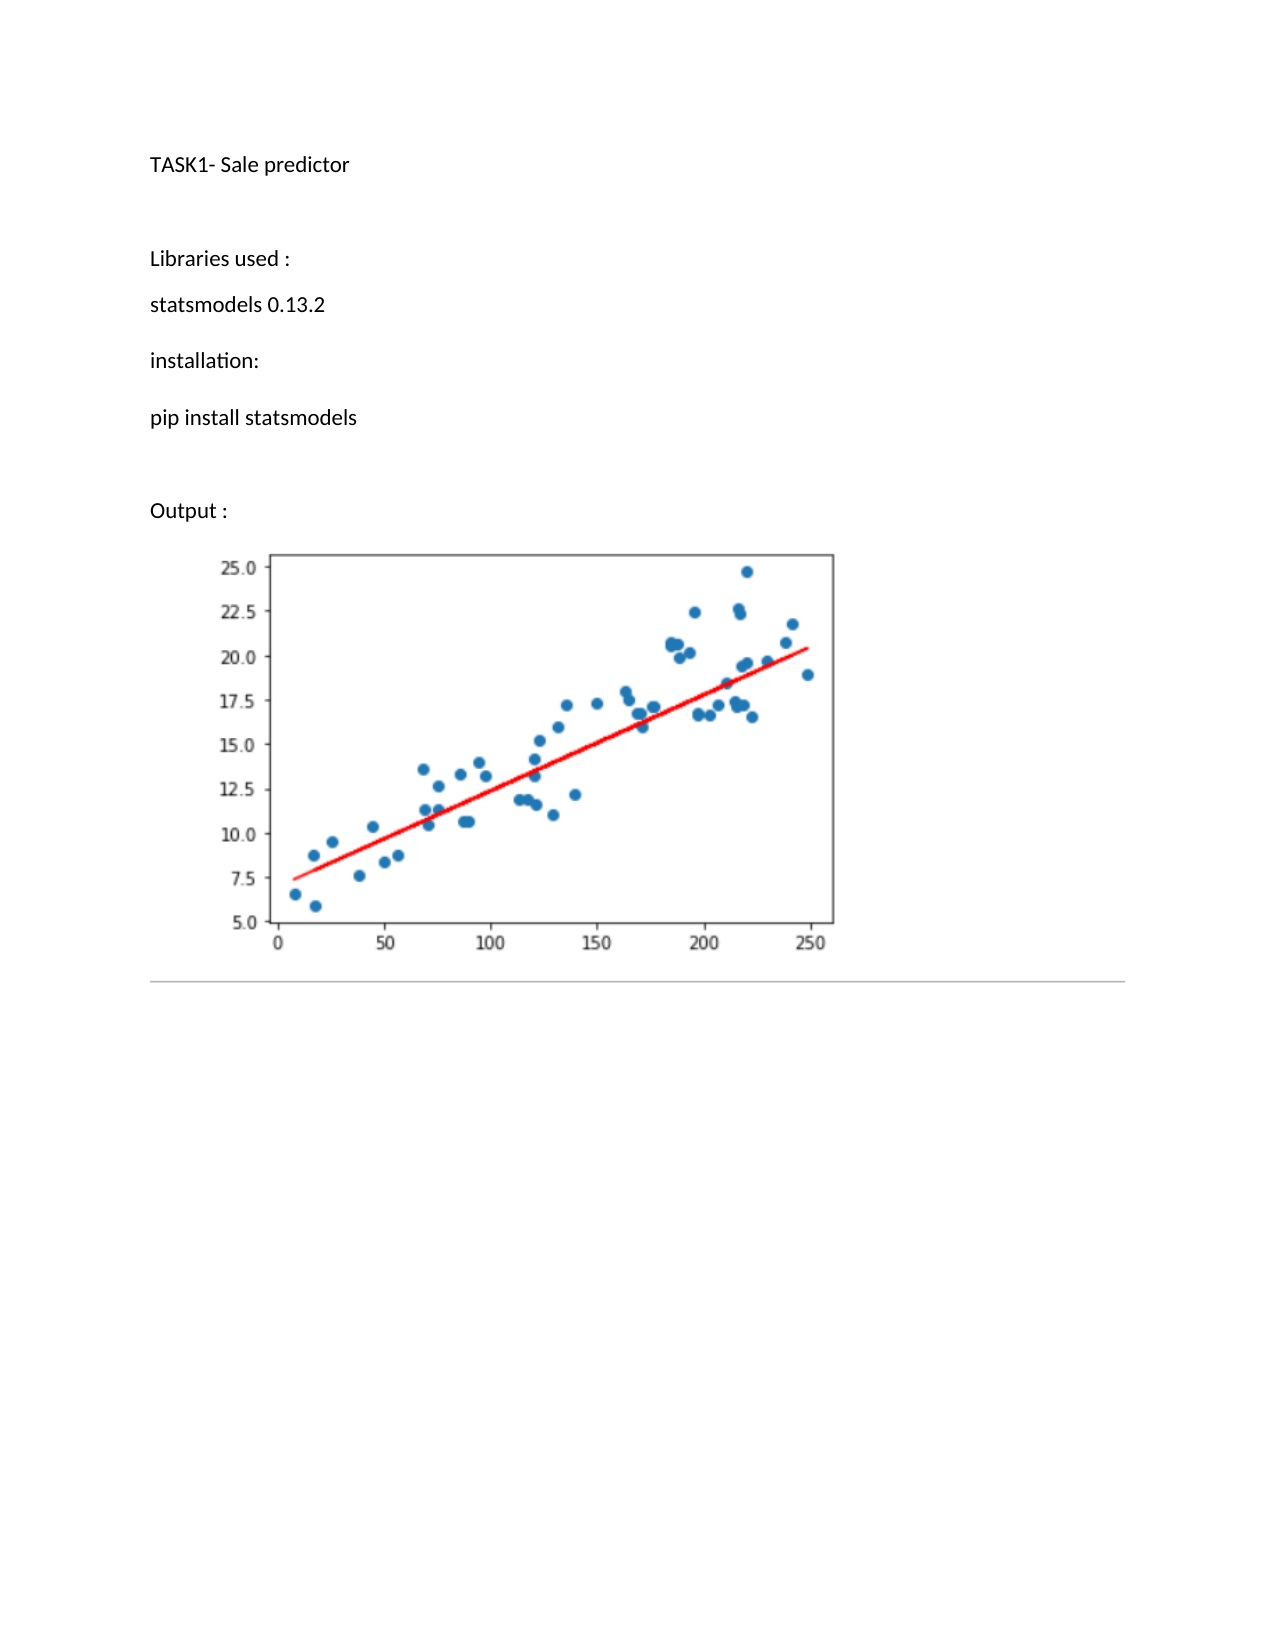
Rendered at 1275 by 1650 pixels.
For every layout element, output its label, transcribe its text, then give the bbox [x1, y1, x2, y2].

text statsmodels 0.13.2 [150, 291, 1125, 319]
text TASK1- Sale predictor [150, 150, 1125, 178]
text installation: [150, 347, 1125, 375]
text Output : [150, 496, 1125, 524]
text Libraries used : [150, 244, 1125, 272]
picture [150, 543, 1125, 984]
text pip install statsmodels [150, 403, 1125, 431]
